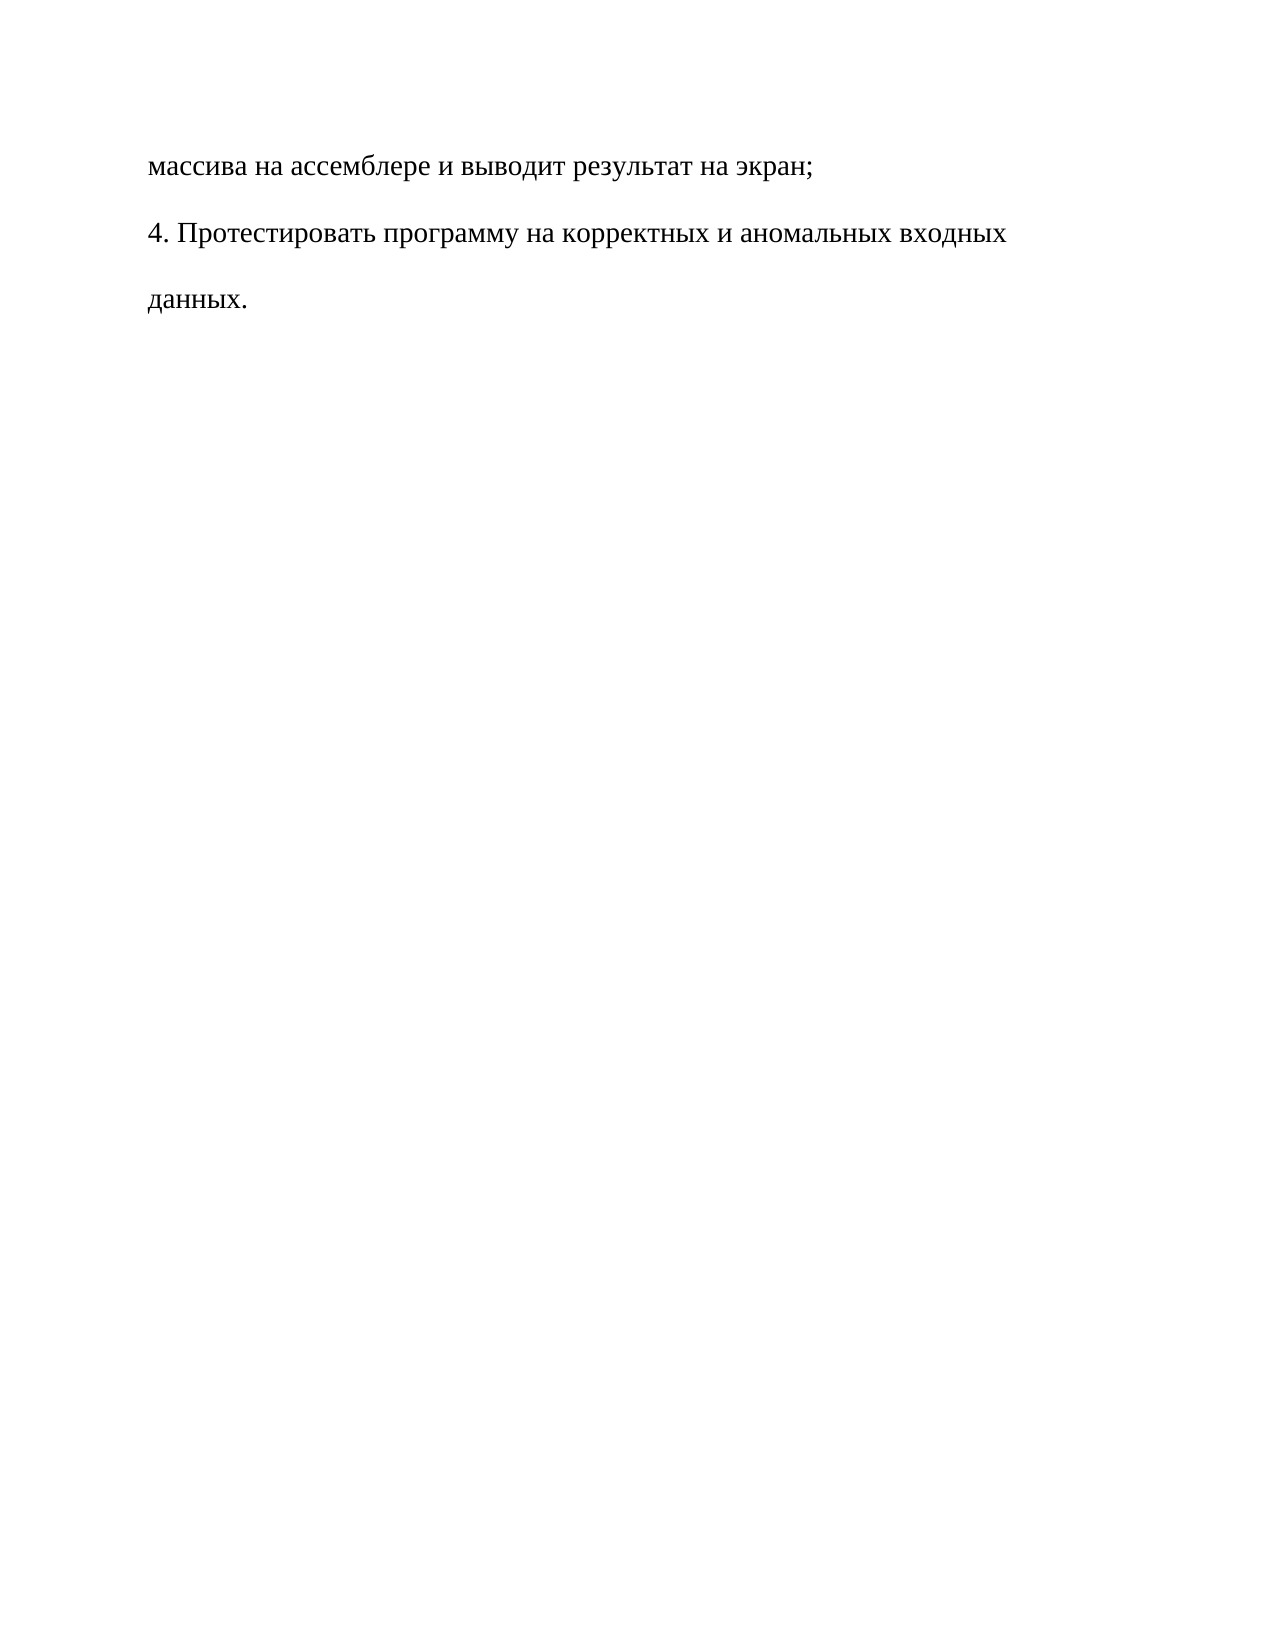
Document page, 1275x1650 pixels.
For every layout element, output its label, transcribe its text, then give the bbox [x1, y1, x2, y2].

text данных. [148, 282, 1157, 315]
text 4. Протестировать программу на корректных и аномальных входных [148, 215, 1157, 248]
text массива на ассемблере и выводит результат на экран; [148, 148, 1157, 181]
